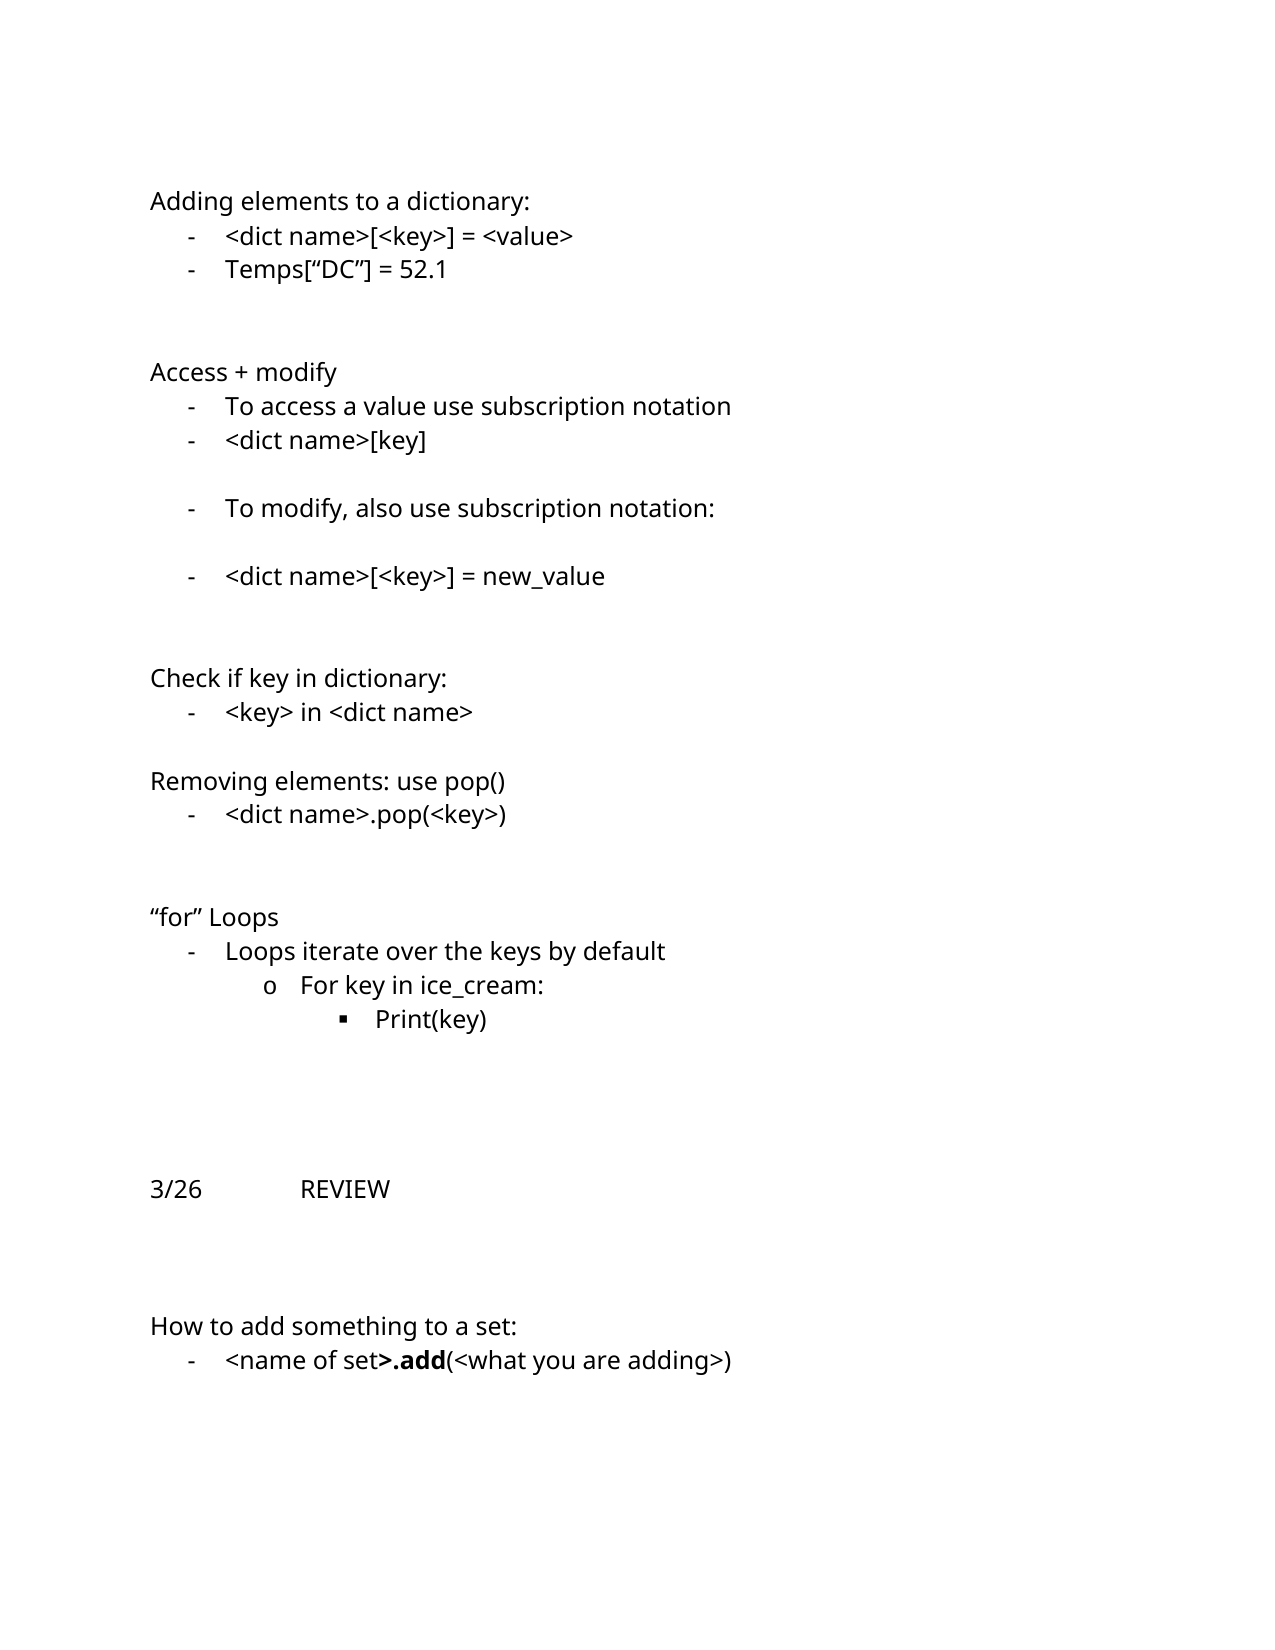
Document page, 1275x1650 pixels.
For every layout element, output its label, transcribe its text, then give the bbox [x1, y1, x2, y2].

text “for” Loops [150, 899, 1125, 933]
list <dict name>.pop(<key>) [187, 797, 1125, 831]
list <key> in <dict name> [187, 695, 1125, 729]
list Loops iterate over the keys by default [187, 933, 1125, 967]
text Adding elements to a dictionary: [150, 184, 1125, 218]
text 3/26 REVIEW [150, 1172, 1125, 1206]
list To access a value use subscription notation [187, 388, 1125, 422]
text Access + modify [150, 354, 1125, 388]
text Check if key in dictionary: [150, 661, 1125, 695]
list For key in ice_cream: [262, 967, 1125, 1002]
list To modify, also use subscription notation: [187, 491, 1125, 525]
list <dict name>[<key>] = new_value [187, 559, 1125, 593]
list <dict name>[key] [187, 422, 1125, 457]
list <name of set>.add(<what you are adding>) [187, 1342, 1125, 1376]
list Temps[“DC”] = 52.1 [187, 252, 1125, 286]
list Print(key) [337, 1002, 1125, 1036]
text How to add something to a set: [150, 1308, 1125, 1342]
text Removing elements: use pop() [150, 763, 1125, 797]
list <dict name>[<key>] = <value> [187, 218, 1125, 252]
